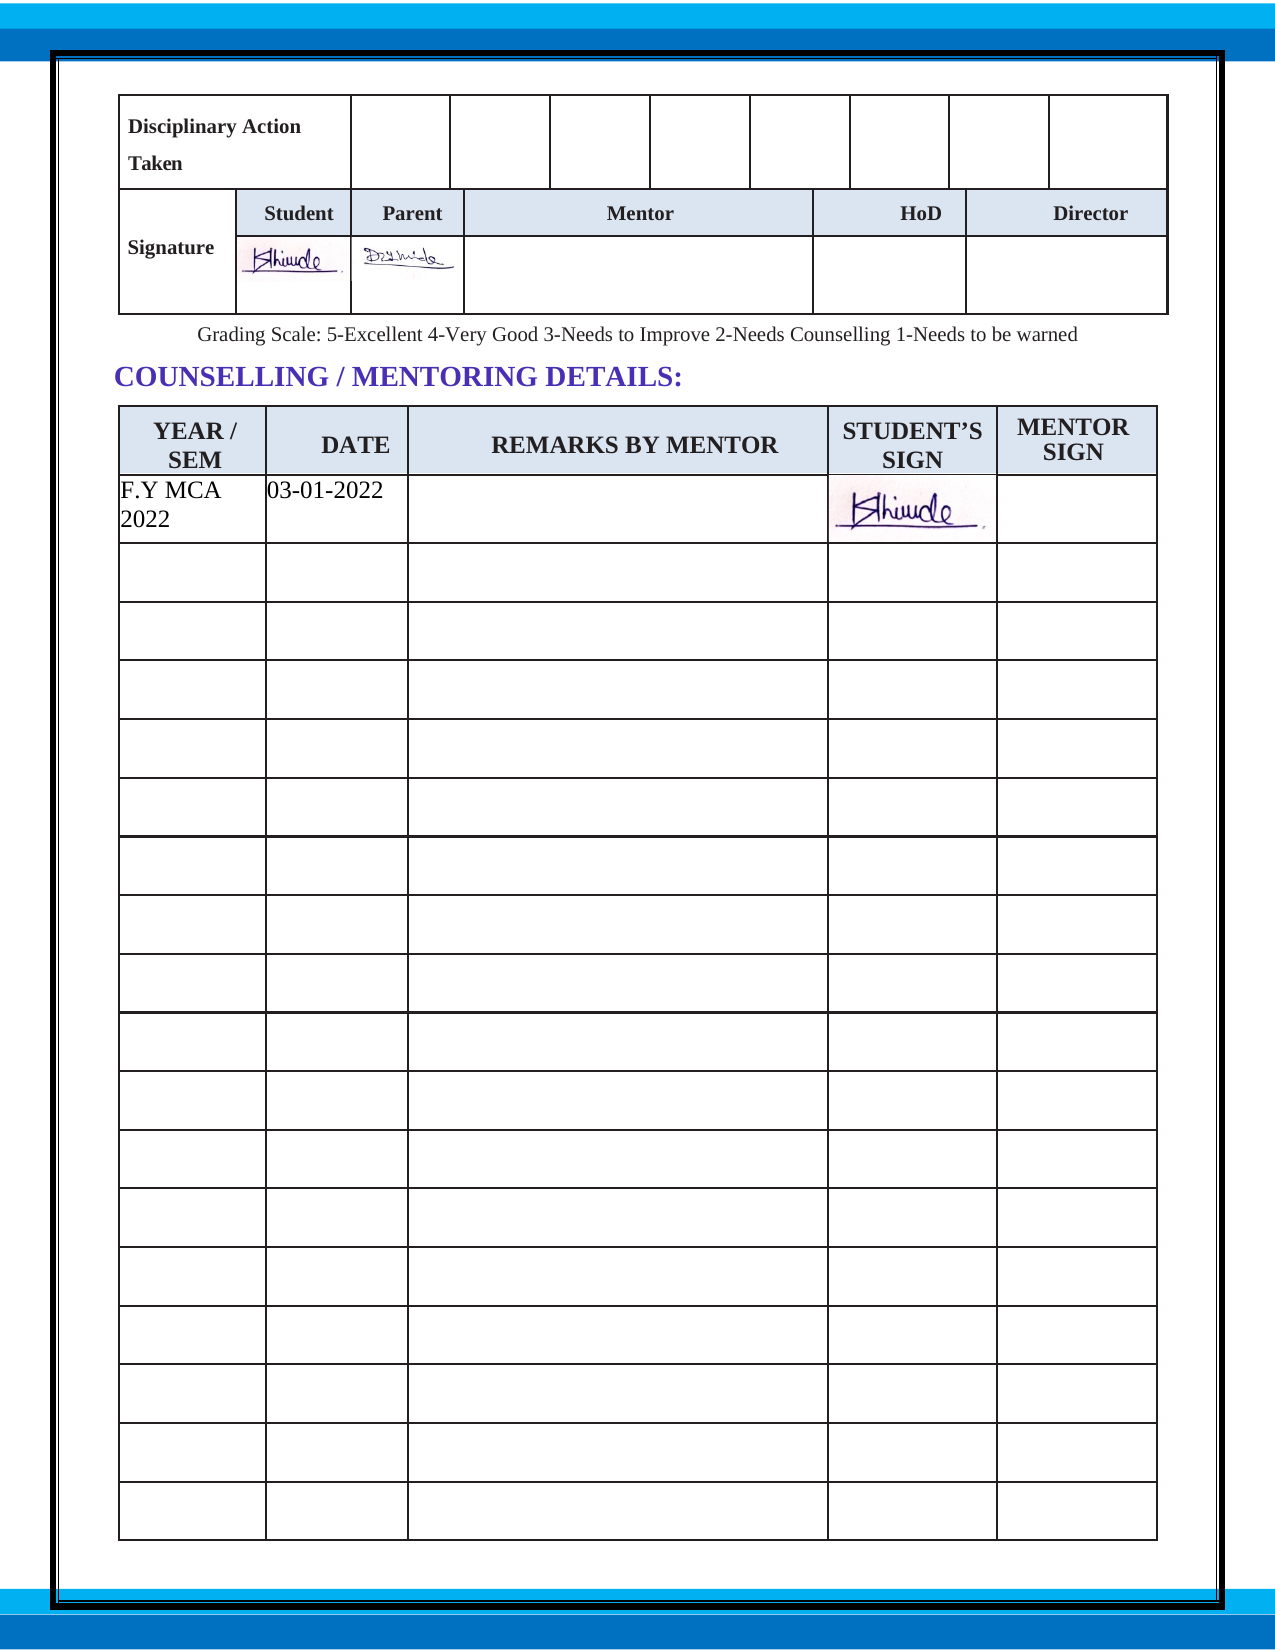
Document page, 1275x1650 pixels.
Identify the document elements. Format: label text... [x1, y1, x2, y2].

table_cell [409, 896, 827, 953]
table_cell [998, 1483, 1156, 1539]
table_cell Director [967, 190, 1166, 235]
table_cell [409, 1072, 827, 1129]
table_cell [120, 1248, 265, 1304]
table_cell [120, 1014, 265, 1070]
text COUNSELLING / MENTORING DETAILS: [114, 359, 1163, 392]
table_cell [829, 661, 996, 718]
table_cell [409, 1307, 827, 1363]
table_cell [409, 603, 827, 659]
table_header DATE [267, 407, 407, 473]
table_cell [267, 779, 407, 835]
table_cell [267, 1072, 407, 1129]
table_cell [120, 1307, 265, 1363]
table_cell [409, 1424, 827, 1481]
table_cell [120, 96, 350, 188]
table_cell [120, 720, 265, 777]
table_cell [409, 1365, 827, 1422]
table_cell [829, 1189, 996, 1246]
table_cell [120, 1072, 265, 1129]
table_cell Parent [352, 190, 463, 235]
table_cell F.Y MCA 2022 [120, 476, 265, 542]
table_cell [998, 1072, 1156, 1129]
table_cell [267, 1483, 407, 1539]
table_cell [267, 838, 407, 894]
table_cell [267, 1307, 407, 1363]
table_cell [651, 96, 749, 188]
table_cell [829, 896, 996, 953]
table_cell [120, 779, 265, 835]
table_cell [998, 955, 1156, 1011]
table_cell [998, 1014, 1156, 1070]
table_cell [967, 237, 1166, 313]
table_cell [267, 1014, 407, 1070]
picture [237, 237, 350, 282]
table_cell [120, 1483, 265, 1539]
table_cell [829, 1072, 996, 1129]
table_cell [267, 661, 407, 718]
table_cell Student [237, 190, 350, 235]
table_cell [120, 1424, 265, 1481]
table_cell [120, 955, 265, 1011]
table_cell [120, 544, 265, 601]
table_cell [409, 1131, 827, 1187]
table_cell [829, 955, 996, 1011]
picture [351, 237, 463, 281]
table_cell [267, 1365, 407, 1422]
table_cell [409, 544, 827, 601]
table_cell [950, 96, 1048, 188]
table_cell [998, 476, 1156, 542]
table_cell [998, 544, 1156, 601]
table_cell [267, 1248, 407, 1304]
table_cell [120, 1131, 265, 1187]
table_cell HoD [814, 190, 965, 235]
table_cell [998, 661, 1156, 718]
table_cell [237, 282, 350, 313]
table_cell [409, 661, 827, 718]
table_cell [998, 720, 1156, 777]
table_cell [829, 1248, 996, 1304]
table_cell [998, 1424, 1156, 1481]
table_cell [409, 1483, 827, 1539]
table_cell [120, 838, 265, 894]
table_cell [851, 96, 948, 188]
table_cell [998, 838, 1156, 894]
table_cell [829, 544, 996, 601]
table_cell [829, 1131, 996, 1187]
table_cell [998, 1365, 1156, 1422]
table_cell [751, 96, 849, 188]
table_cell [267, 1424, 407, 1481]
table_cell [814, 237, 965, 313]
table_cell [998, 896, 1156, 953]
table_cell [829, 1014, 996, 1070]
table_cell [829, 779, 996, 835]
table_cell [465, 237, 812, 313]
table_header MENTOR SIGN [998, 407, 1156, 473]
table_cell [267, 720, 407, 777]
table_cell [829, 1307, 996, 1363]
table_cell [409, 1189, 827, 1246]
table_cell [120, 661, 265, 718]
table_cell [120, 603, 265, 659]
table_cell [409, 838, 827, 894]
table_cell [998, 1248, 1156, 1304]
table_cell [409, 476, 827, 542]
table_cell [829, 720, 996, 777]
table_cell Mentor [465, 190, 812, 235]
table_cell Signature [120, 190, 235, 313]
table_cell [352, 281, 463, 313]
table_cell [1050, 96, 1166, 188]
table_header STUDENT’S SIGN [829, 407, 996, 473]
table_cell [120, 1365, 265, 1422]
table_cell [998, 1131, 1156, 1187]
table_cell [829, 1424, 996, 1481]
table_cell [409, 1014, 827, 1070]
table_cell [267, 896, 407, 953]
table_cell [998, 1307, 1156, 1363]
table_cell [267, 603, 407, 659]
text Grading Scale: 5-Excellent 4-Very Good 3-Needs to Improve 2-Needs Counselling 1-Needs to be warned [112, 322, 1163, 346]
table_cell [409, 779, 827, 835]
table_cell [409, 955, 827, 1011]
table_cell [998, 1189, 1156, 1246]
table_cell [998, 779, 1156, 835]
table_cell [829, 1365, 996, 1422]
table_header YEAR / SEM [120, 407, 265, 473]
table_cell [829, 1483, 996, 1539]
table_cell [120, 1189, 265, 1246]
table_cell [829, 838, 996, 894]
table_cell [267, 1131, 407, 1187]
table_cell 03-01-2022 [267, 476, 407, 542]
picture [828, 475, 996, 542]
table_cell [998, 603, 1156, 659]
table_cell [120, 896, 265, 953]
table_cell [409, 720, 827, 777]
table_header REMARKS BY MENTOR [409, 407, 827, 473]
table_cell [451, 96, 549, 188]
table_cell [267, 955, 407, 1011]
table_cell [409, 1248, 827, 1304]
table_cell [267, 544, 407, 601]
table_cell [551, 96, 649, 188]
table_cell [267, 1189, 407, 1246]
table_cell [829, 603, 996, 659]
table_cell [352, 96, 449, 188]
